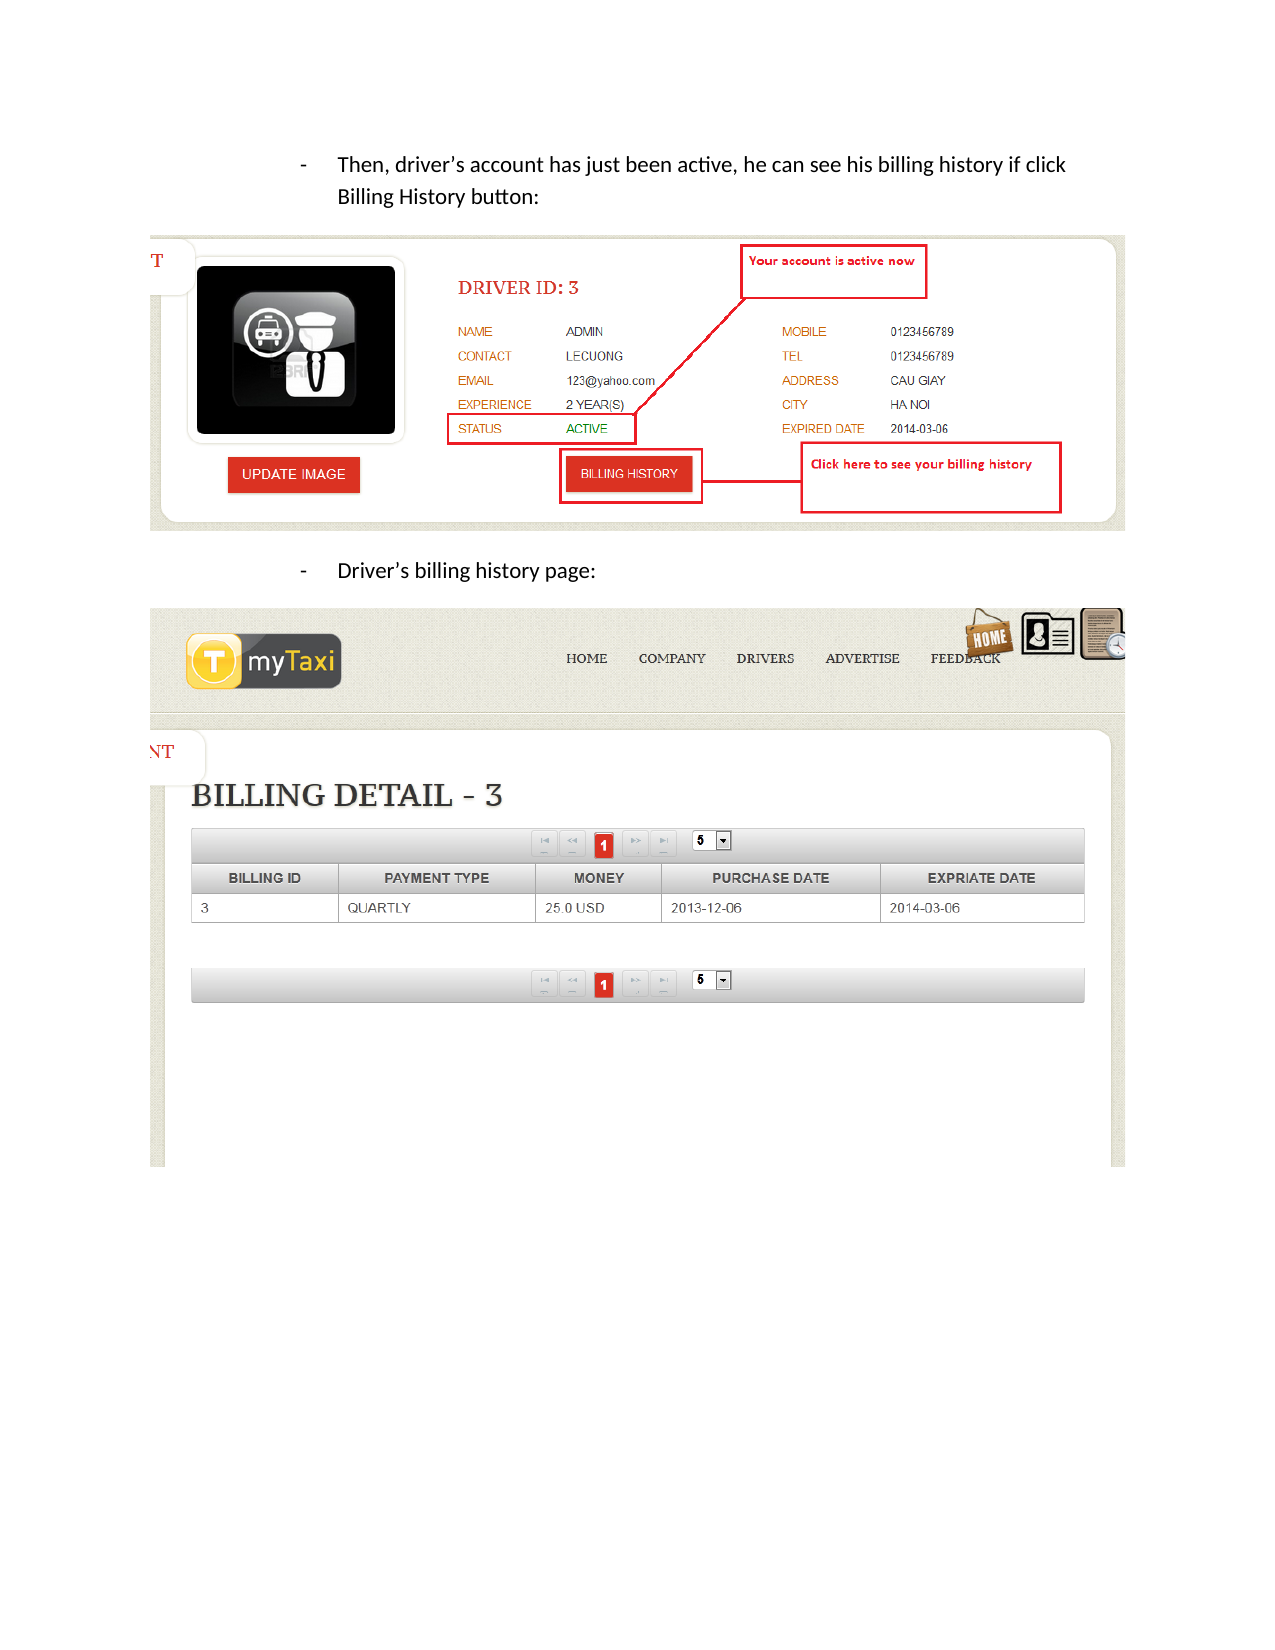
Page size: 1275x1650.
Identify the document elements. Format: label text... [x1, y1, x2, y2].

list Then, driver’s account has just been active, he can see his billing history if click Billing History button: [300, 150, 1125, 210]
list Driver’s billing history page: [300, 556, 1125, 584]
picture [150, 608, 1125, 1167]
picture [150, 235, 1125, 531]
